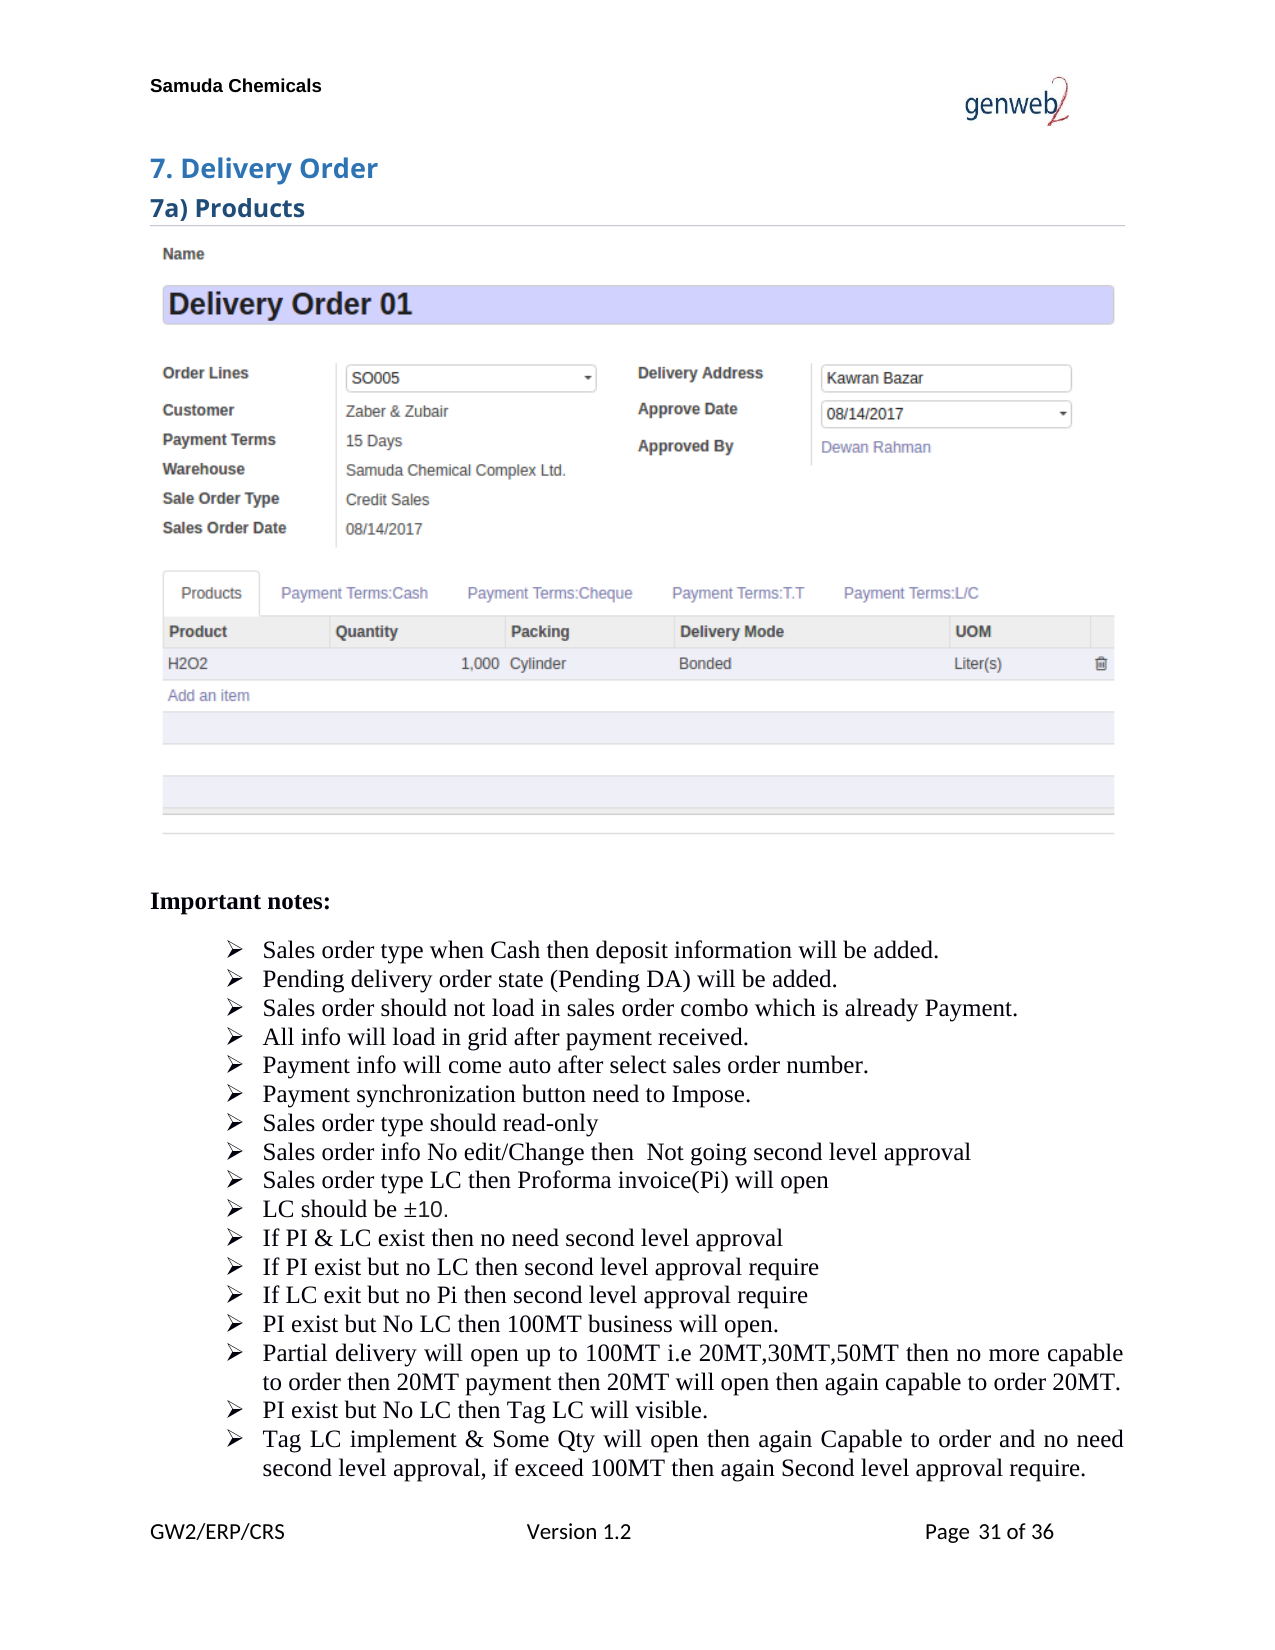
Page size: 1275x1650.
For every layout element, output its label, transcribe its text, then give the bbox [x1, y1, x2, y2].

list If PI & LC exist then no need second level approval [225, 1223, 1125, 1252]
list Sales order info No edit/Change then Not going second level approval [225, 1137, 1125, 1165]
list Sales order should not load in sales order combo which is already Payment. [225, 993, 1125, 1022]
list Sales order type LC then Proforma invoice(Pi) will open [225, 1165, 1125, 1194]
list Payment synchronization button need to Impose. [225, 1079, 1125, 1108]
list Partial delivery will open up to 100MT i.e 20MT,30MT,50MT then no more capable to order then 20MT payment then 20MT will open then again capable to order 20MT. [225, 1338, 1125, 1395]
list If PI exist but no LC then second level approval require [225, 1252, 1125, 1280]
list All info will load in grid after payment received. [225, 1022, 1125, 1050]
list Payment info will come auto after select sales order number. [225, 1050, 1125, 1079]
list PI exist but No LC then 100MT business will open. [225, 1309, 1125, 1338]
list Sales order type should read-only [225, 1108, 1125, 1137]
list Sales order type when Cash then deposit information will be added. [225, 935, 1125, 964]
list LC should be ±10. [225, 1194, 1125, 1223]
list PI exist but No LC then Tag LC will visible. [225, 1395, 1125, 1424]
list Tag LC implement & Some Qty will open then again Capable to order and no need second level approval, if exceed 100MT then again Second level approval require. [225, 1424, 1125, 1482]
picture [965, 76, 1068, 125]
text Important notes: [150, 886, 1125, 914]
subtitle 7a) Products [150, 191, 1125, 225]
subtitle 7. Delivery Order [150, 150, 1125, 187]
list If LC exit but no Pi then second level approval require [225, 1280, 1125, 1309]
picture [150, 225, 1125, 865]
list Pending delivery order state (Pending DA) will be added. [225, 964, 1125, 993]
